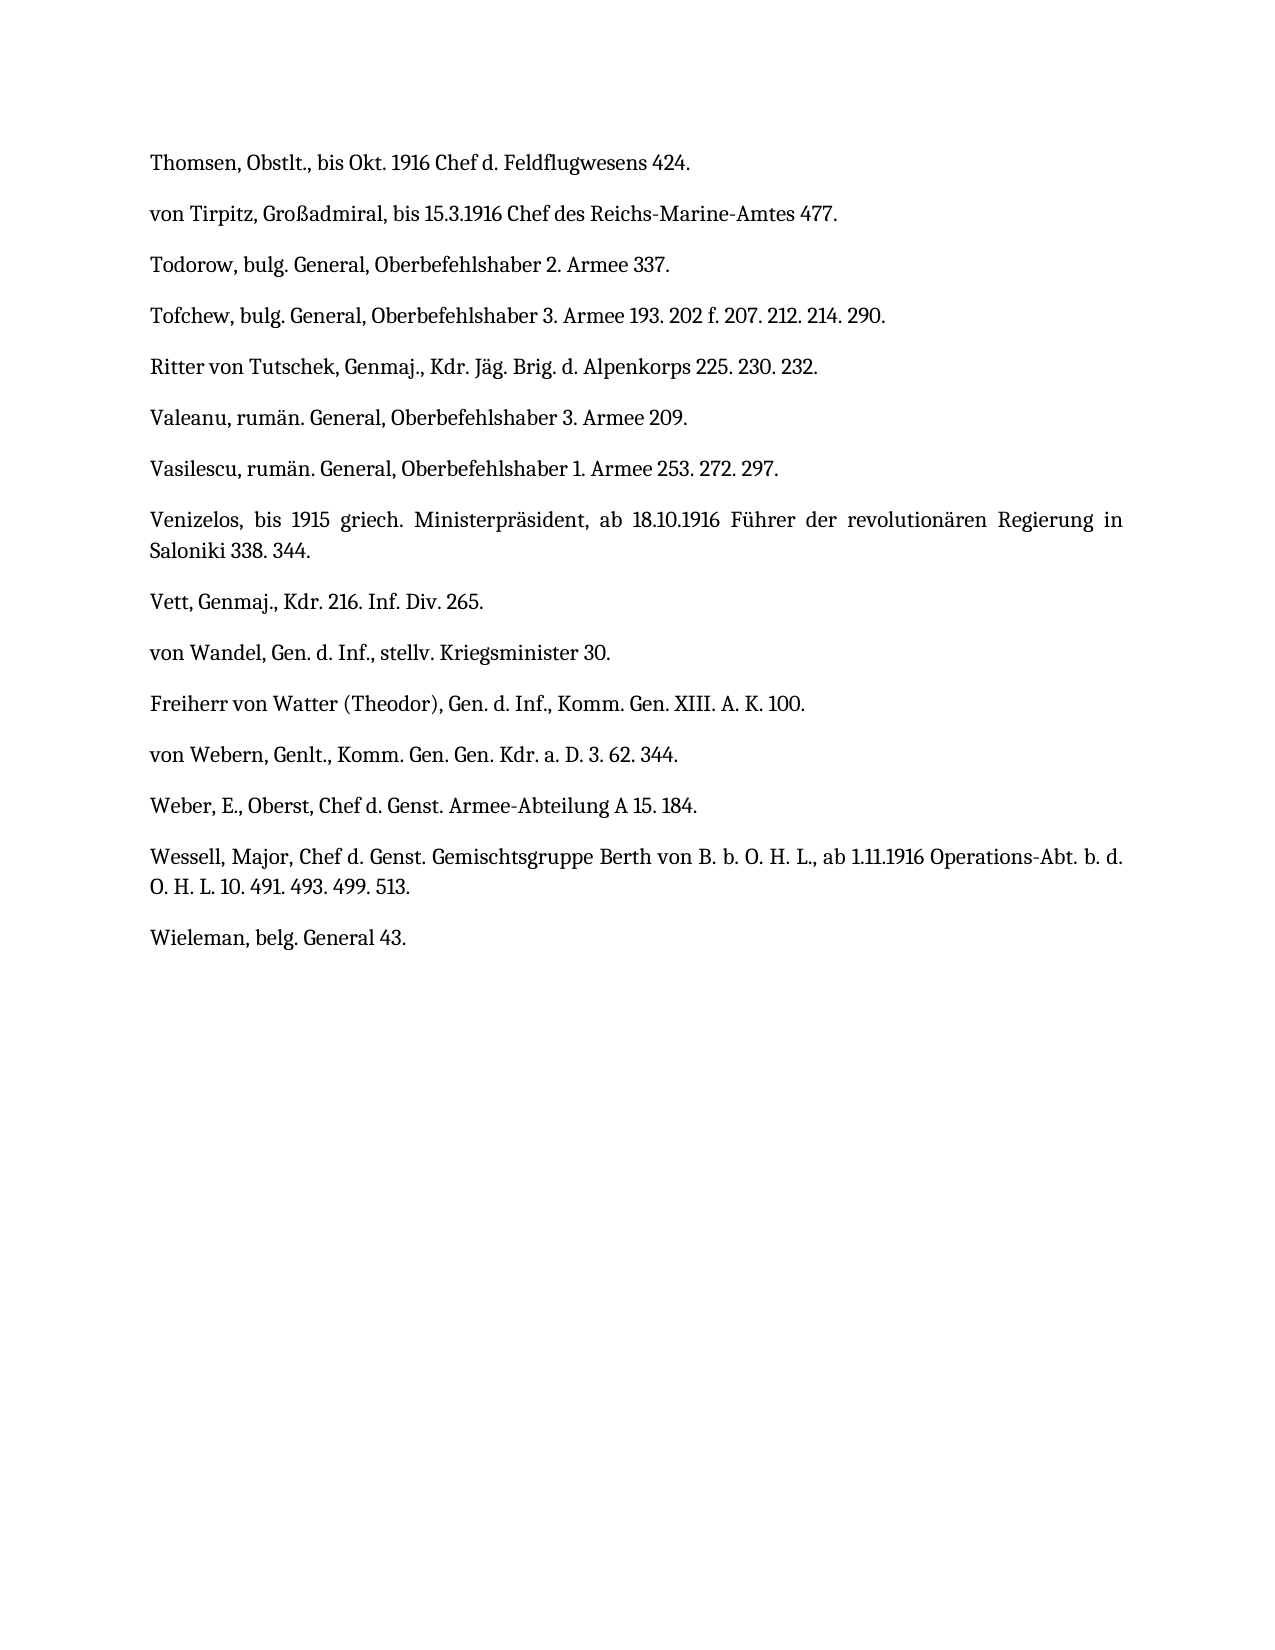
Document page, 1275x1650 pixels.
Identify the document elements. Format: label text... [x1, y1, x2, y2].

text Thomsen, Obstlt., bis Okt. 1916 Chef d. Feldflugwesens 424. [150, 150, 1125, 176]
text Venizelos, bis 1915 griech. Ministerpräsident, ab 18.10.1916 Führer der revolutionären Regierung in Saloniki 338. 344. [150, 507, 1125, 564]
text von Tirpitz, Großadmiral, bis 15.3.1916 Chef des Reichs-Marine-Amtes 477. [150, 201, 1125, 227]
text Weber, E., Oberst, Chef d. Genst. Armee-Abteilung A 15. 184. [150, 793, 1125, 819]
text Wieleman, belg. General 43. [150, 925, 1125, 951]
text Todorow, bulg. General, Oberbefehlshaber 2. Armee 337. [150, 252, 1125, 278]
text Tofchew, bulg. General, Oberbefehlshaber 3. Armee 193. 202 f. 207. 212. 214. 290. [150, 303, 1125, 329]
text Wessell, Major, Chef d. Genst. Gemischtsgruppe Berth von B. b. O. H. L., ab 1.11.1916 Operations-Abt. b. d. O. H. L. 10. 491. 493. 499. 513. [150, 844, 1125, 900]
text Ritter von Tutschek, Genmaj., Kdr. Jäg. Brig. d. Alpenkorps 225. 230. 232. [150, 354, 1125, 381]
text Valeanu, rumän. General, Oberbefehlshaber 3. Armee 209. [150, 405, 1125, 432]
text Freiherr von Watter (Theodor), Gen. d. Inf., Komm. Gen. XIII. A. K. 100. [150, 691, 1125, 717]
text Vasilescu, rumän. General, Oberbefehlshaber 1. Armee 253. 272. 297. [150, 456, 1125, 483]
text Vett, Genmaj., Kdr. 216. Inf. Div. 265. [150, 588, 1125, 615]
text von Webern, Genlt., Komm. Gen. Gen. Kdr. a. D. 3. 62. 344. [150, 742, 1125, 768]
text von Wandel, Gen. d. Inf., stellv. Kriegsminister 30. [150, 639, 1125, 666]
